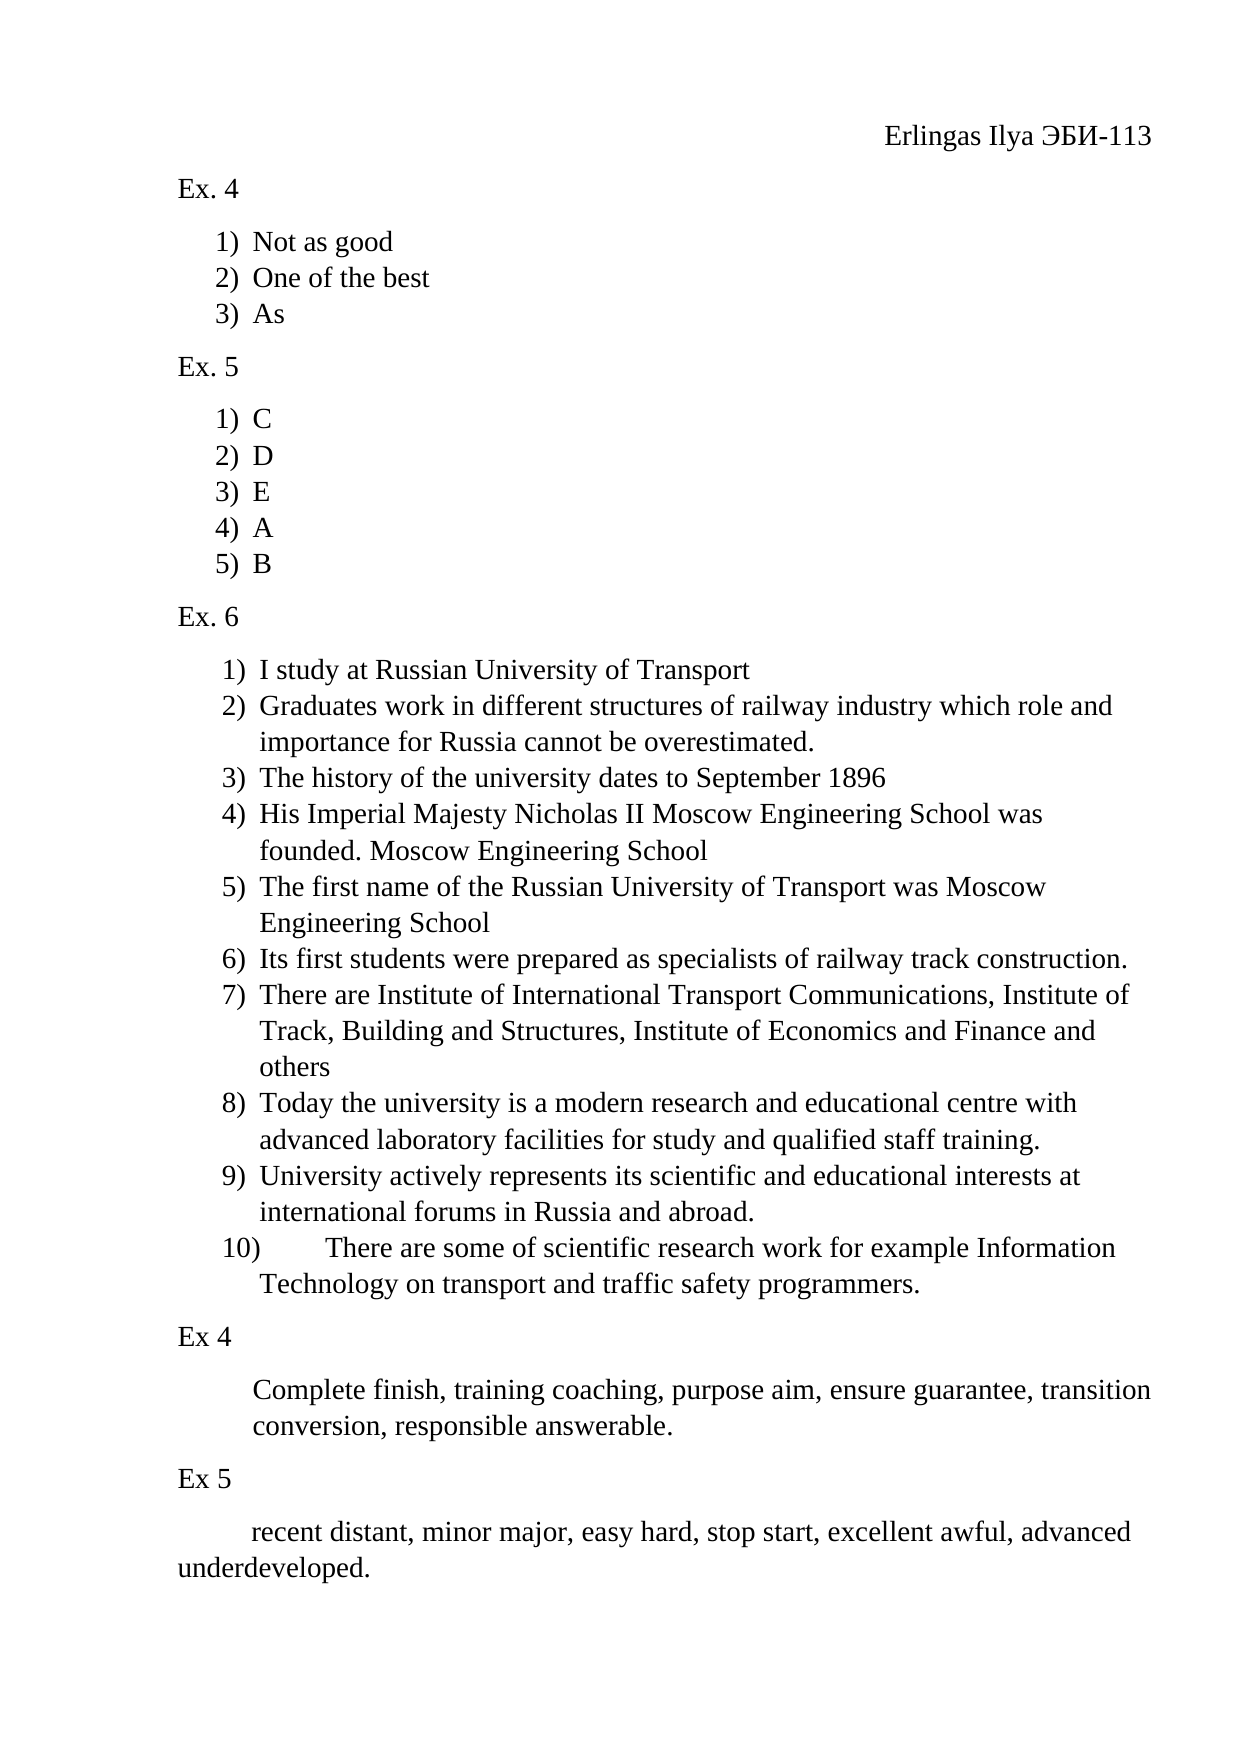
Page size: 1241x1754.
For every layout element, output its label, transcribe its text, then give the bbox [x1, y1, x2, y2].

list B [215, 546, 1152, 580]
text Ex 4 [177, 1319, 1152, 1353]
list As [215, 296, 1152, 329]
list Not as good [215, 224, 1152, 257]
text Ex 5 [177, 1461, 1152, 1494]
list D [215, 438, 1152, 471]
list I study at Russian University of Transport [222, 652, 1152, 685]
list Its first students were prepared as specialists of railway track construction. [222, 941, 1152, 974]
list C [215, 402, 1152, 435]
text Ex. 4 [177, 171, 1152, 204]
list The first name of the Russian University of Transport was Moscow Engineering School [222, 869, 1152, 938]
list There are Institute of International Transport Communications, Institute of Track, Building and Structures, Institute of Economics and Finance and others [222, 977, 1152, 1083]
text Erlingas Ilya ЭБИ-113 [177, 118, 1152, 152]
list There are some of scientific research work for example Information Technology on transport and traffic safety programmers. [222, 1230, 1152, 1300]
text Ex. 6 [177, 599, 1152, 633]
list A [215, 510, 1152, 544]
text recent distant, minor major, easy hard, stop start, excellent awful, advanced underdeveloped. [177, 1514, 1152, 1583]
list Graduates work in different structures of railway industry which role and importance for Russia cannot be overestimated. [222, 688, 1152, 758]
list Complete finish, training coaching, purpose aim, ensure guarantee, transition conversion, responsible answerable. [252, 1372, 1152, 1442]
list Today the university is a modern research and educational centre with advanced laboratory facilities for study and qualified staff training. [222, 1086, 1152, 1155]
text Ex. 5 [177, 349, 1152, 382]
list E [215, 474, 1152, 507]
list One of the best [215, 260, 1152, 293]
list His Imperial Majesty Nicholas II Moscow Engineering School was founded. Moscow Engineering School [222, 796, 1152, 866]
list The history of the university dates to September 1896 [222, 760, 1152, 794]
list University actively represents its scientific and educational interests at international forums in Russia and abroad. [222, 1158, 1152, 1228]
